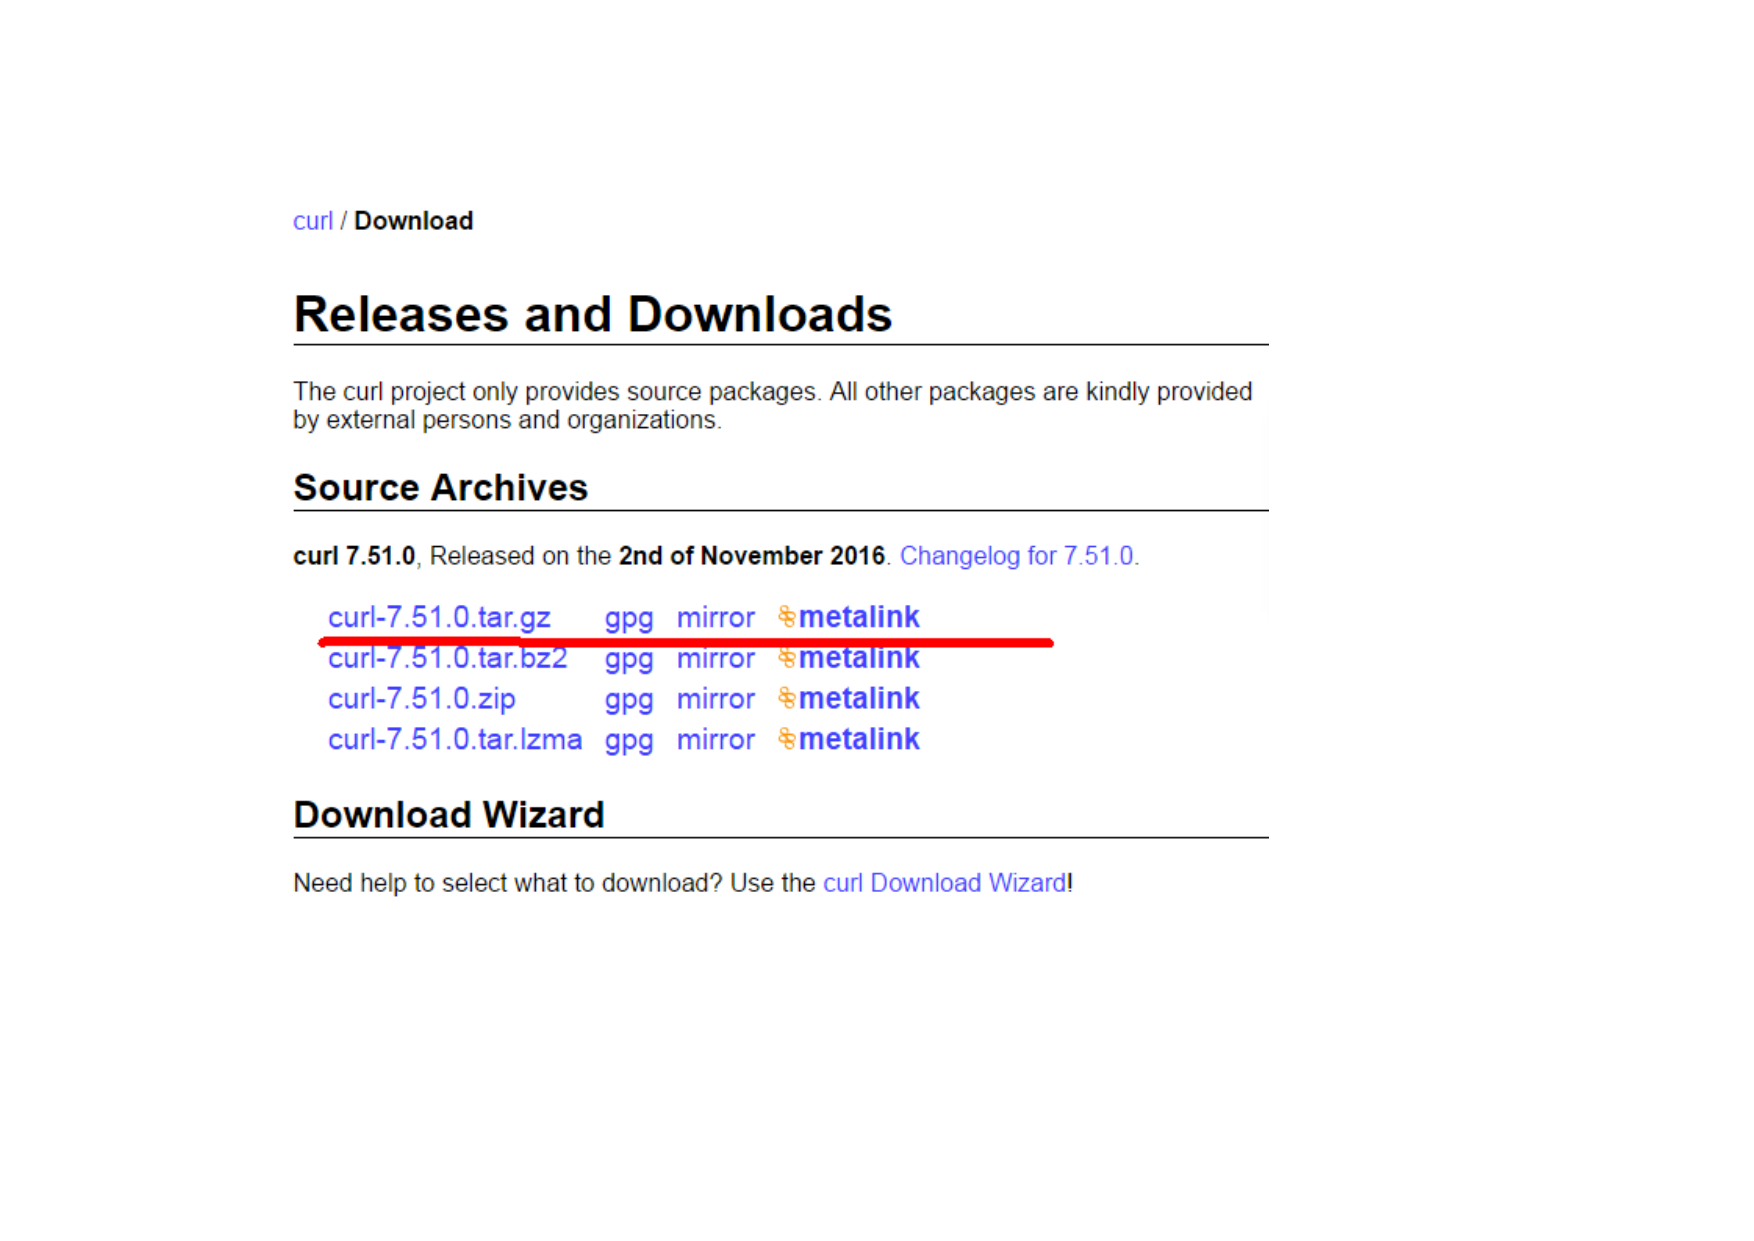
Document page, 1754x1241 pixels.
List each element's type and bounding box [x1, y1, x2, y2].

picture [208, 197, 1269, 917]
